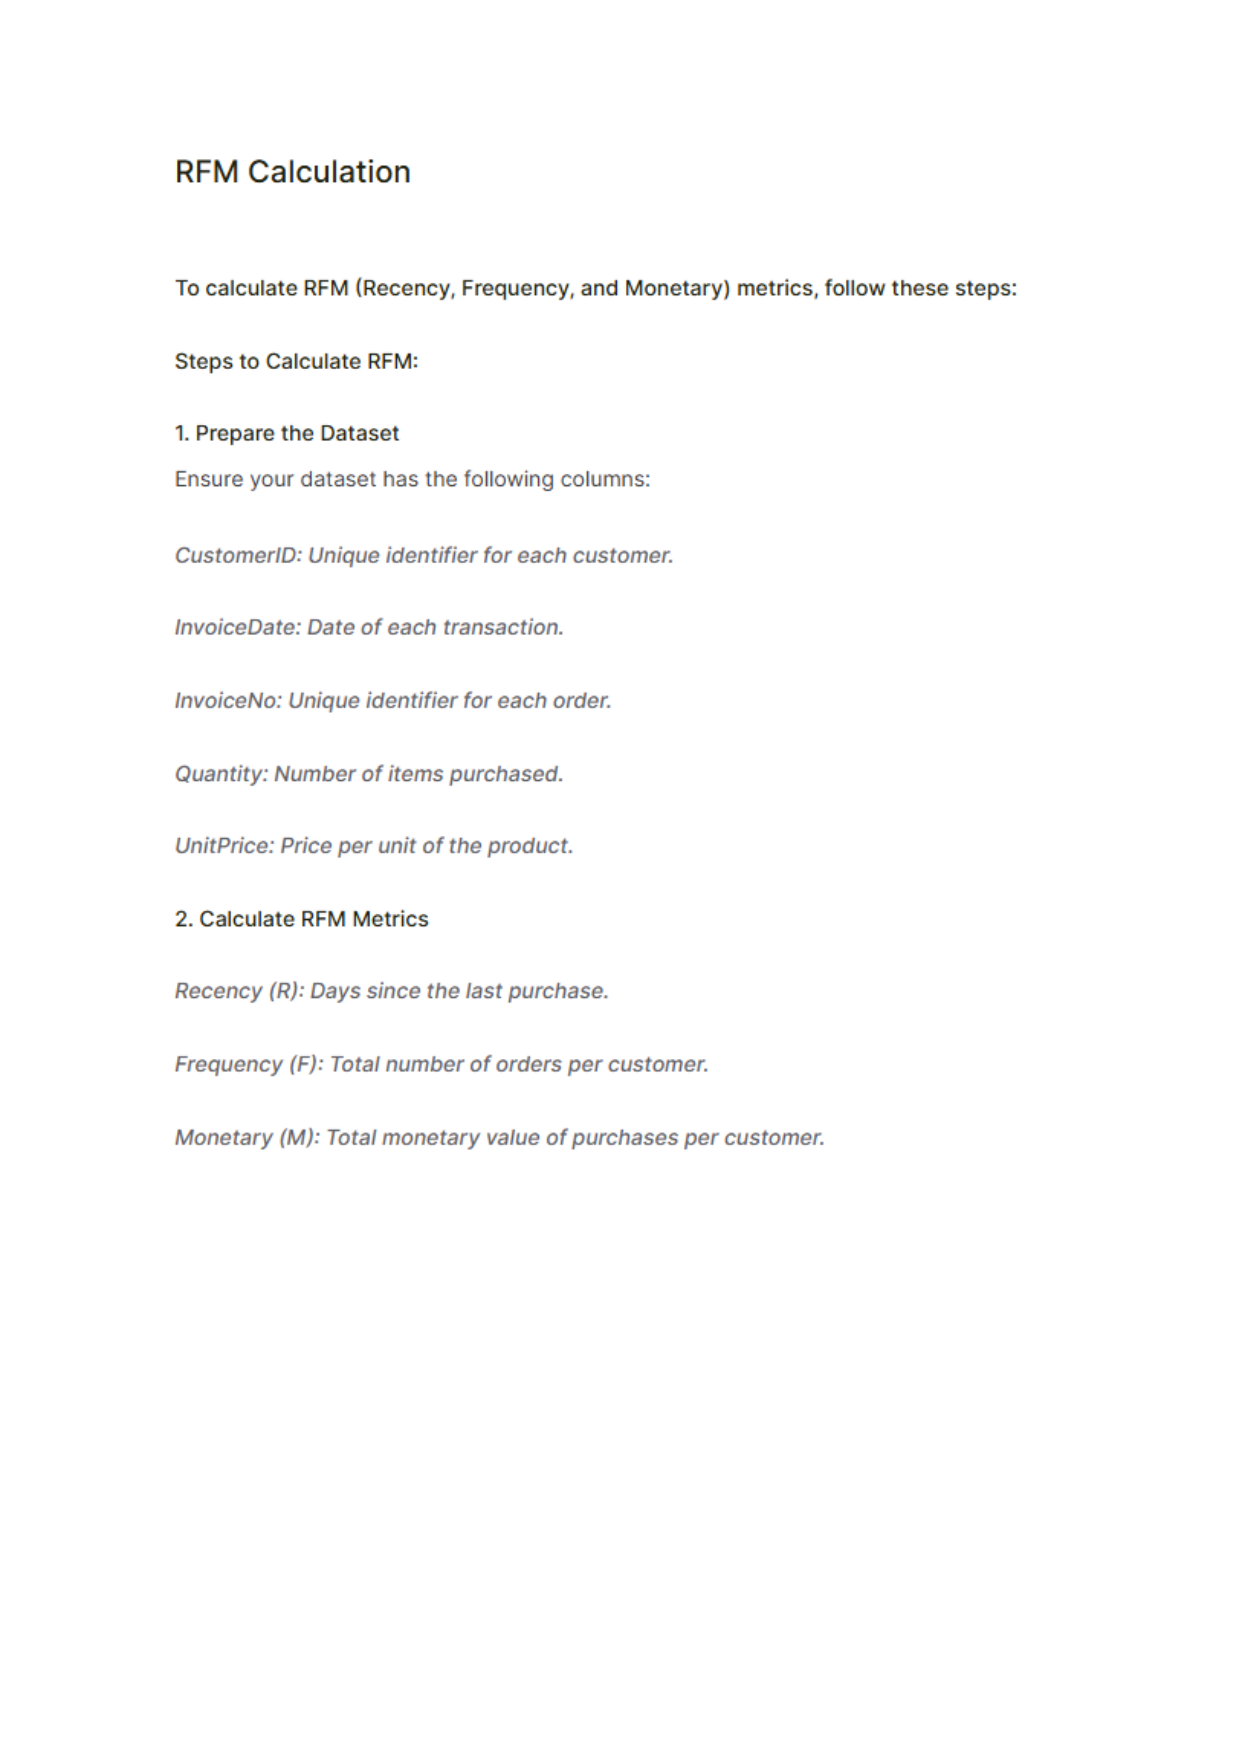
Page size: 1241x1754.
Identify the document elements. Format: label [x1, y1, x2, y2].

picture [150, 150, 1091, 1165]
